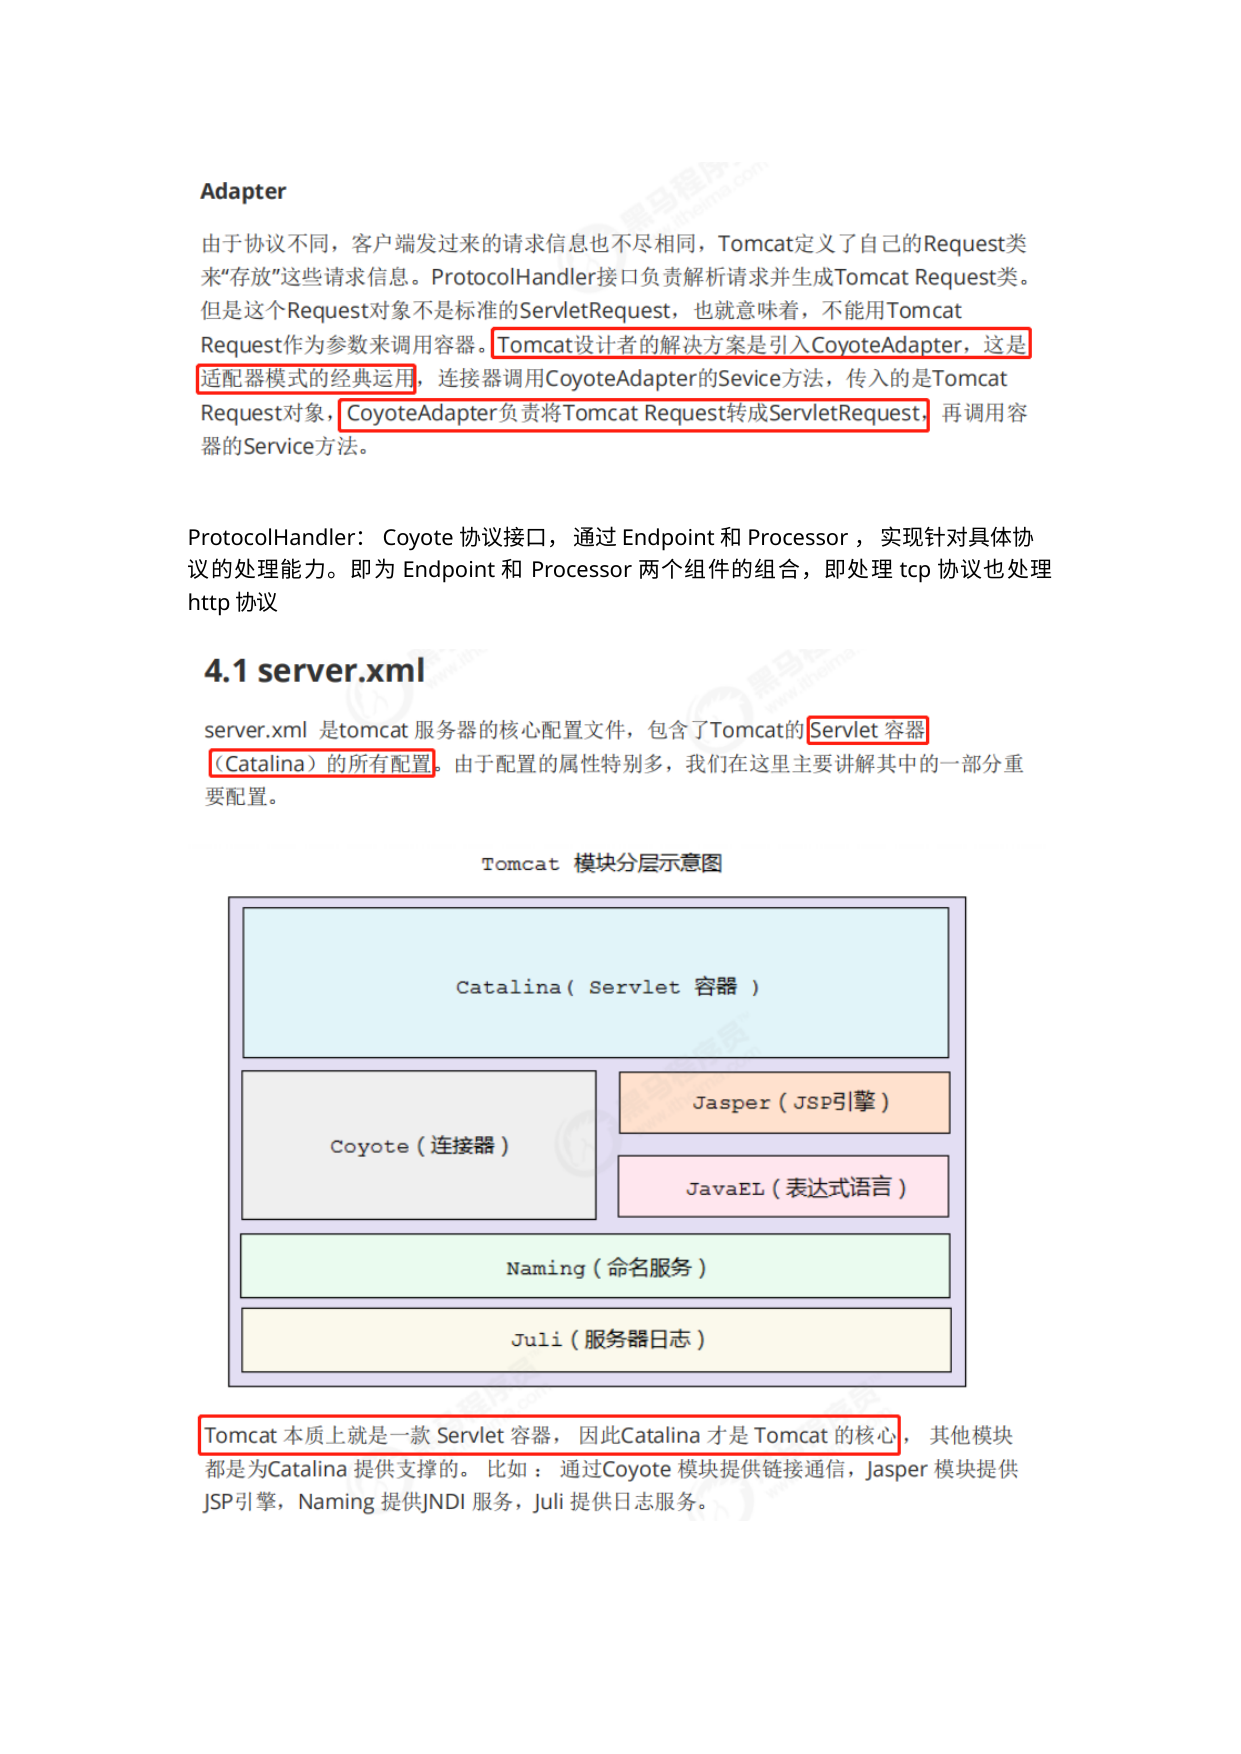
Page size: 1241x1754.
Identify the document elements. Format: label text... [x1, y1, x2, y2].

picture [187, 649, 1053, 828]
picture [187, 844, 1053, 1521]
text 议的处理能力。即为Endpoint和 Processor两个组件的组合，即处理tcp协议也处理http协议 [187, 552, 1053, 617]
text ProtocolHandler： Coyote 协议接口， 通过Endpoint 和 Processor ， 实现针对具体协 [187, 519, 1053, 552]
picture [187, 162, 1053, 466]
